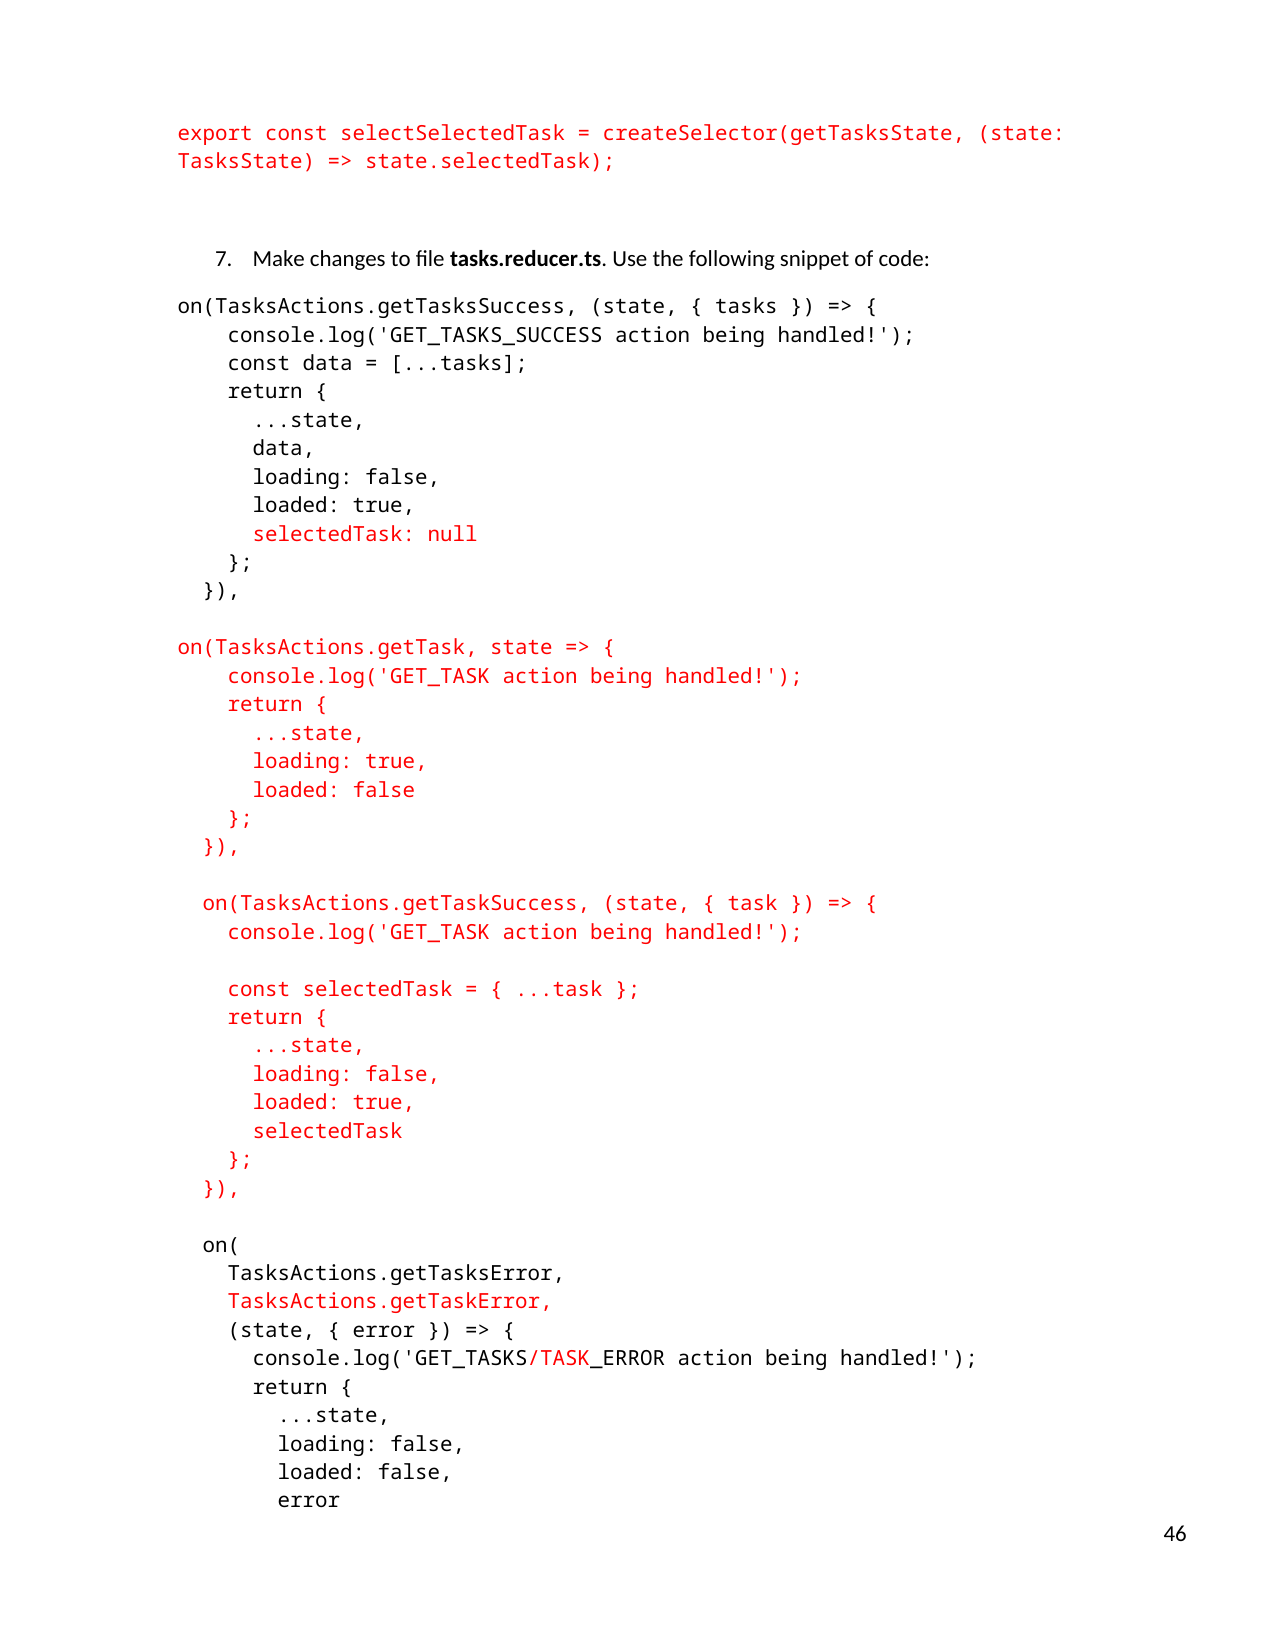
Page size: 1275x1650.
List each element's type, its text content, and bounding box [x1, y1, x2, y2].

text (state, { error }) => { [177, 1315, 1186, 1343]
text loading: false, [177, 1059, 1186, 1087]
text TasksActions.getTasksError, [177, 1258, 1186, 1287]
text console.log('GET_TASKS/TASK_ERROR action being handled!'); [177, 1343, 1186, 1372]
text loaded: false [177, 775, 1186, 803]
text console.log('GET_TASK action being handled!'); [177, 917, 1186, 945]
text ...state, [177, 1400, 1186, 1429]
text on(TasksActions.getTaskSuccess, (state, { task }) => { [177, 888, 1186, 917]
text loaded: true, [177, 490, 1186, 519]
text }; [177, 1144, 1186, 1173]
text selectedTask: null [177, 519, 1186, 547]
text on(TasksActions.getTasksSuccess, (state, { tasks }) => { [177, 291, 1186, 320]
text data, [177, 433, 1186, 462]
text ...state, [177, 718, 1186, 746]
text }), [177, 1173, 1186, 1201]
list Make changes to file tasks.reducer.ts. Use the following snippet of code: [215, 244, 1186, 272]
text loaded: true, [177, 1087, 1186, 1116]
text return { [177, 689, 1186, 718]
text }; [177, 803, 1186, 832]
text }), [177, 576, 1186, 604]
text return { [177, 377, 1186, 405]
text const selectedTask = { ...task }; [177, 974, 1186, 1002]
text }; [177, 547, 1186, 576]
text }), [177, 832, 1186, 860]
text on(TasksActions.getTask, state => { [177, 632, 1186, 661]
text console.log('GET_TASK action being handled!'); [177, 661, 1186, 689]
text return { [177, 1002, 1186, 1031]
text ...state, [177, 1031, 1186, 1059]
text on( [177, 1230, 1186, 1258]
text const data = [...tasks]; [177, 348, 1186, 377]
text selectedTask [177, 1116, 1186, 1144]
text ...state, [177, 405, 1186, 433]
text error [177, 1486, 1186, 1514]
text loading: false, [177, 462, 1186, 490]
text export const selectSelectedTask = createSelector(getTasksState, (state: TasksState) => state.selectedTask); [177, 118, 1186, 175]
text TasksActions.getTaskError, [177, 1287, 1186, 1315]
text loading: true, [177, 746, 1186, 775]
text loaded: false, [177, 1457, 1186, 1486]
text console.log('GET_TASKS_SUCCESS action being handled!'); [177, 320, 1186, 348]
text loading: false, [177, 1429, 1186, 1457]
text return { [177, 1372, 1186, 1400]
